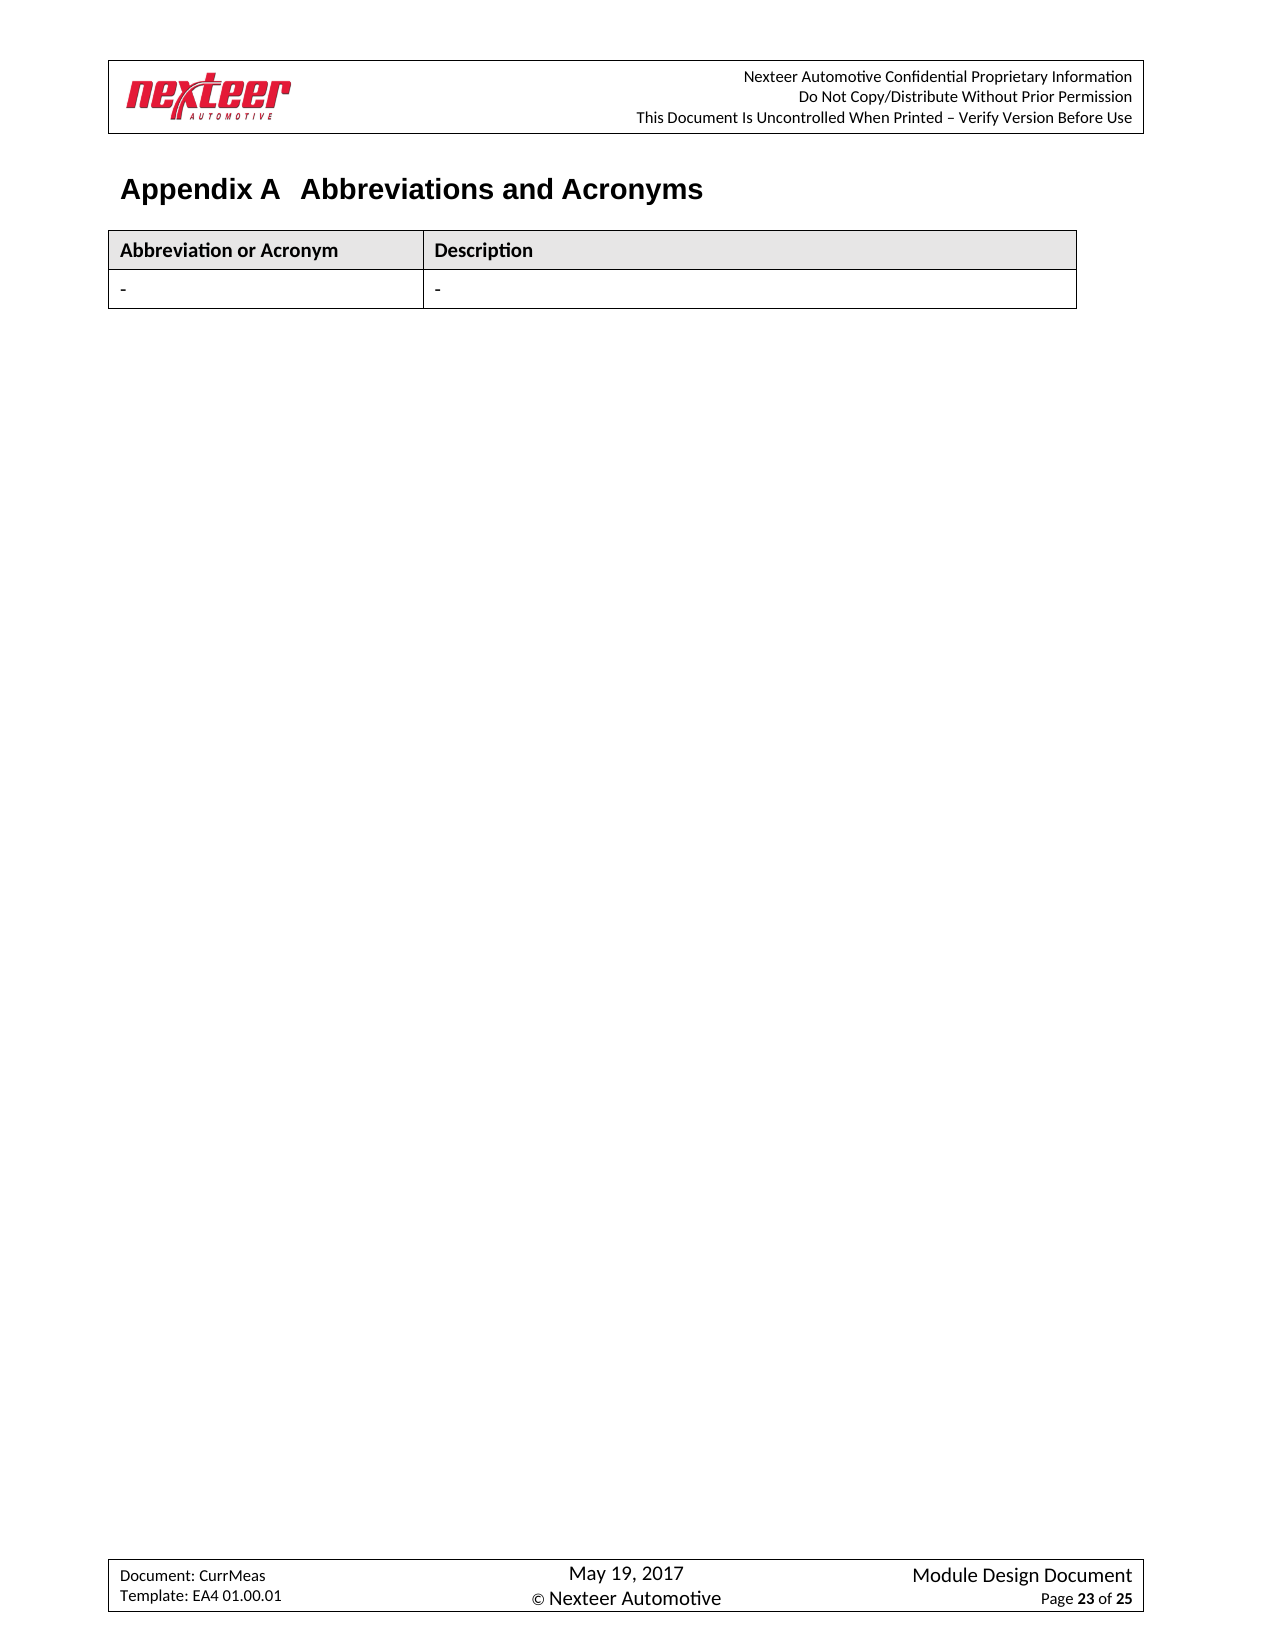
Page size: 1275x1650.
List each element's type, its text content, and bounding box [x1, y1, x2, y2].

picture [120, 61, 295, 133]
table_header Description [424, 231, 1076, 269]
subtitle Abbreviations and Acronyms [120, 172, 1155, 205]
table_cell - [109, 270, 423, 308]
table_header Abbreviation or Acronym [109, 231, 423, 269]
table_cell - [424, 270, 1076, 308]
